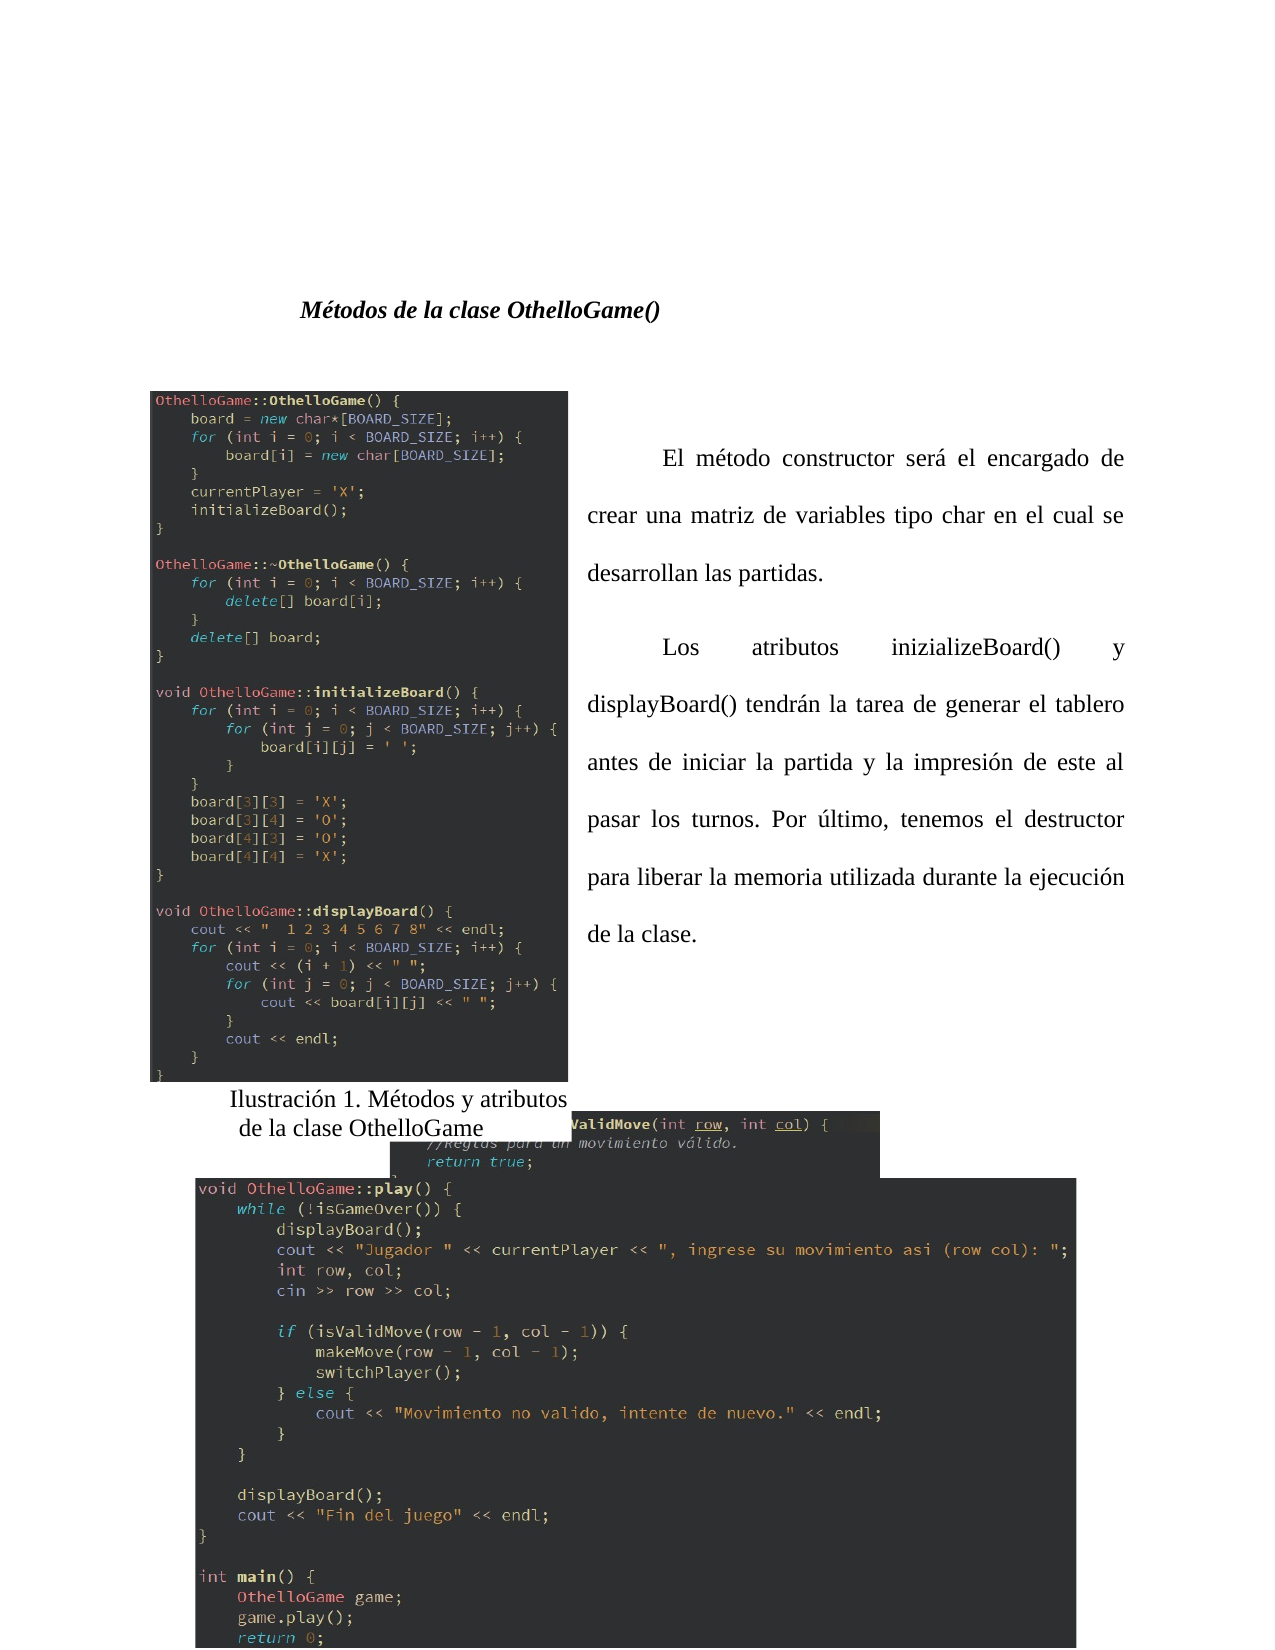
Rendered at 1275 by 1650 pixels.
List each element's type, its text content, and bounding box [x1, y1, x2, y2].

text Métodos de la clase OthelloGame() [150, 295, 1125, 324]
text Los atributos inizializeBoard() y displayBoard() tendrán la tarea de generar el tablero antes de iniciar la partida y la impresión de este al pasar los turnos. Por último, tenemos el destructor para liberar la memoria utilizada durante la ejecución de la clase. [569, 632, 1125, 948]
text El método constructor será el encargado de crear una matriz de variables tipo char en el cual se desarrollan las partidas. [569, 443, 1125, 586]
picture [150, 391, 569, 1082]
picture [195, 1111, 1077, 1648]
